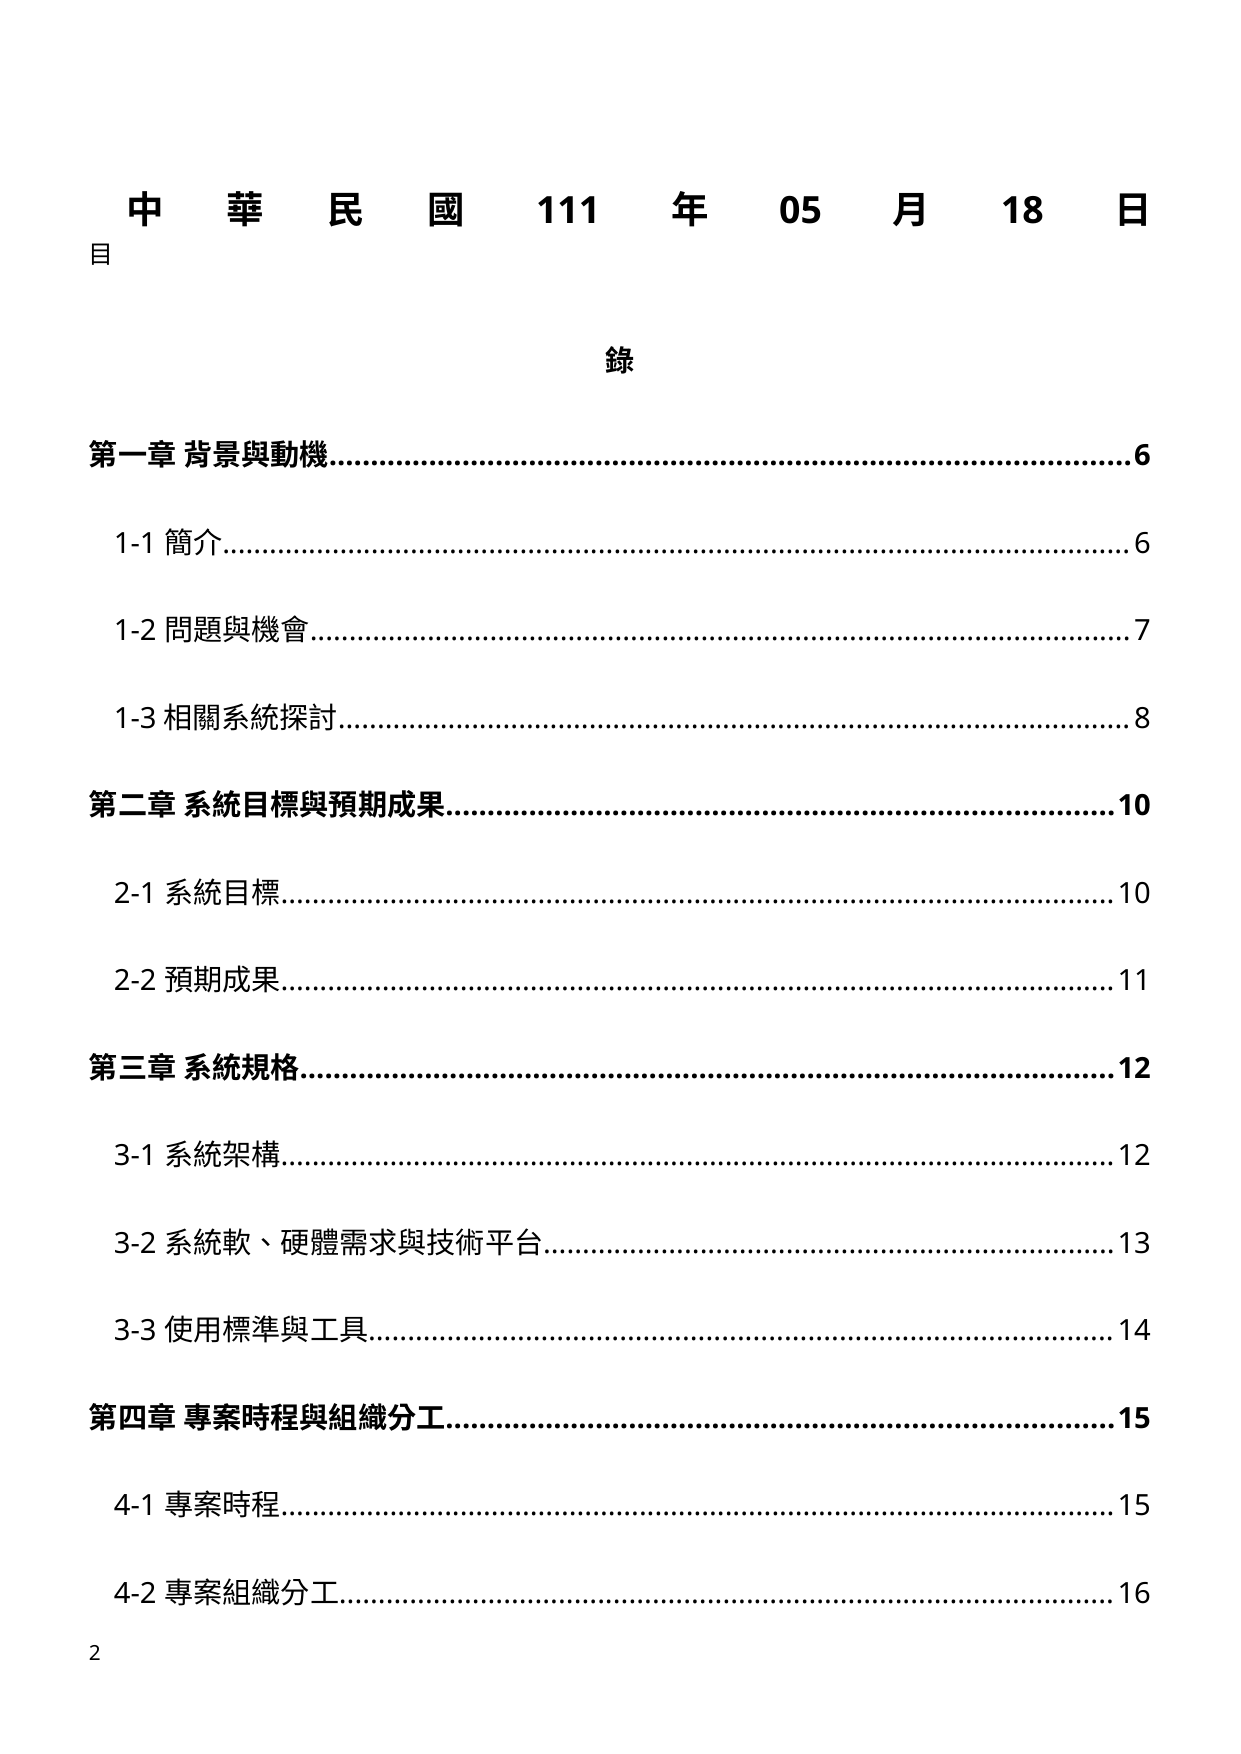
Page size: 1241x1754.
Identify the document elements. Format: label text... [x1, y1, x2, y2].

text 中華民國111年05月18日 [126, 180, 1152, 234]
